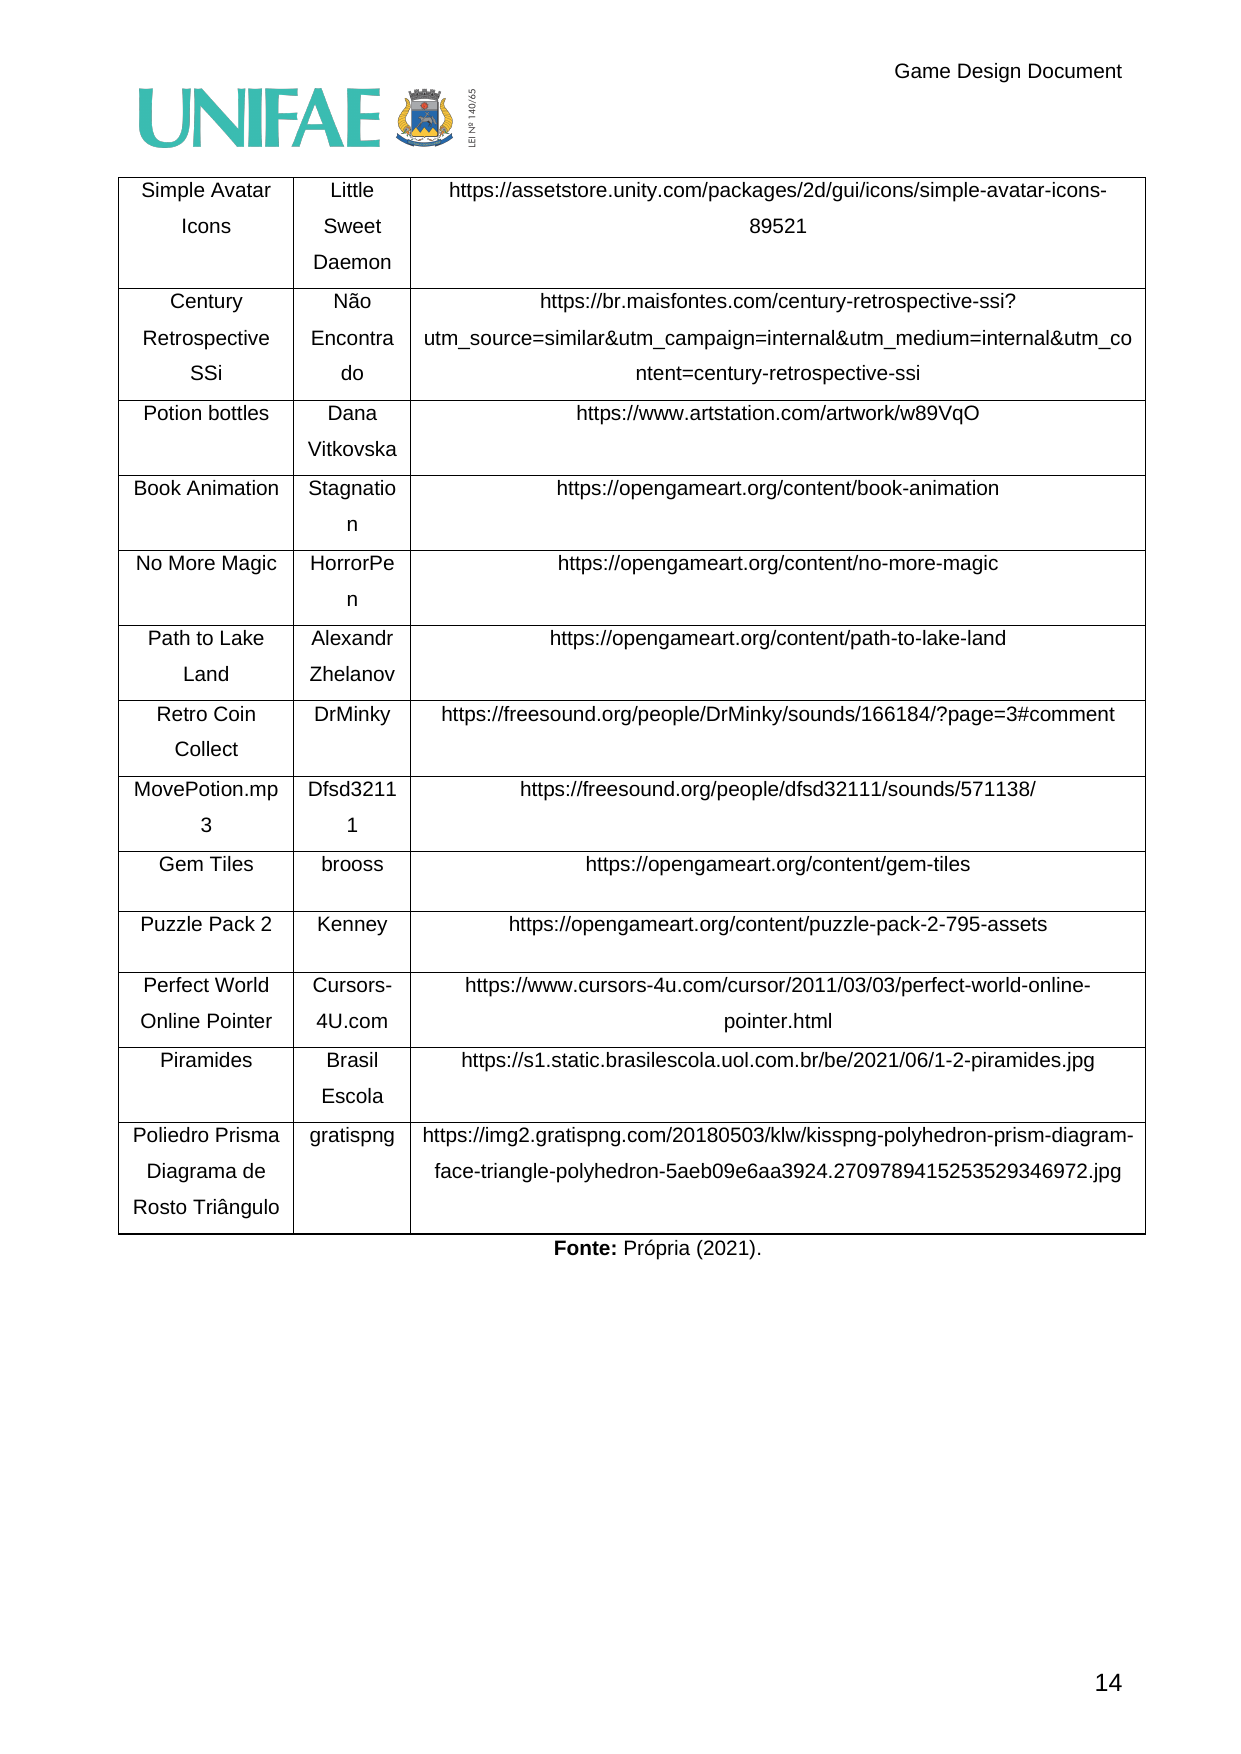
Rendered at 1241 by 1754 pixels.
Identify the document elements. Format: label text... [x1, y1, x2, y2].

picture [139, 88, 476, 148]
table_cell https://assetstore.unity.com/packages/2d/gui/icons/simple-avatar-icons-89521 [411, 178, 1145, 288]
table_cell Gem Tiles [119, 852, 293, 911]
table_cell Brasil Escola [294, 1048, 410, 1122]
table_cell Cursors-4U.com [294, 973, 410, 1047]
table_cell Alexandr Zhelanov [294, 626, 410, 700]
table_cell Piramides [119, 1048, 293, 1122]
table_cell https://opengameart.org/content/no-more-magic [411, 551, 1145, 625]
table_cell Dfsd32111 [294, 777, 410, 851]
table_cell https://img2.gratispng.com/20180503/klw/kisspng-polyhedron-prism-diagram-face-triangle-polyhedron-5aeb09e6aa3924.2709789415253529346972.jpg [411, 1123, 1145, 1233]
table_cell https://freesound.org/people/dfsd32111/sounds/571138/ [411, 777, 1145, 851]
table_cell Little Sweet Daemon [294, 178, 410, 288]
text Fonte: Própria (2021). [118, 1235, 1122, 1259]
table_cell https://www.artstation.com/artwork/w89VqO [411, 401, 1145, 475]
table_cell Dana Vitkovska [294, 401, 410, 475]
table_cell Century Retrospective SSi [119, 289, 293, 399]
table_cell Não Encontrado [294, 289, 410, 399]
table_cell Perfect World Online Pointer [119, 973, 293, 1047]
table_cell HorrorPen [294, 551, 410, 625]
table_cell https://s1.static.brasilescola.uol.com.br/be/2021/06/1-2-piramides.jpg [411, 1048, 1145, 1122]
table_cell MovePotion.mp3 [119, 777, 293, 851]
table_cell https://opengameart.org/content/book-animation [411, 476, 1145, 550]
table_cell Book Animation [119, 476, 293, 550]
table_cell Retro Coin Collect [119, 701, 293, 776]
table_cell https://freesound.org/people/DrMinky/sounds/166184/?page=3#comment [411, 701, 1145, 776]
table_cell https://opengameart.org/content/puzzle-pack-2-795-assets [411, 912, 1145, 972]
table_cell gratispng [294, 1123, 410, 1233]
table_cell https://opengameart.org/content/path-to-lake-land [411, 626, 1145, 700]
table_cell No More Magic [119, 551, 293, 625]
table_cell https://br.maisfontes.com/century-retrospective-ssi?utm_source=similar&utm_campaign=internal&utm_medium=internal&utm_content=century-retrospective-ssi [411, 289, 1145, 399]
table_cell Path to Lake Land [119, 626, 293, 700]
table_cell Potion bottles [119, 401, 293, 475]
table_cell Kenney [294, 912, 410, 972]
table_cell Stagnation [294, 476, 410, 550]
table_cell Simple Avatar Icons [119, 178, 293, 288]
table_cell https://opengameart.org/content/gem-tiles [411, 852, 1145, 911]
table_cell DrMinky [294, 701, 410, 776]
table_cell https://www.cursors-4u.com/cursor/2011/03/03/perfect-world-online-pointer.html [411, 973, 1145, 1047]
table_cell Puzzle Pack 2 [119, 912, 293, 972]
table_cell Poliedro Prisma Diagrama de Rosto Triângulo [119, 1123, 293, 1233]
table_cell brooss [294, 852, 410, 911]
